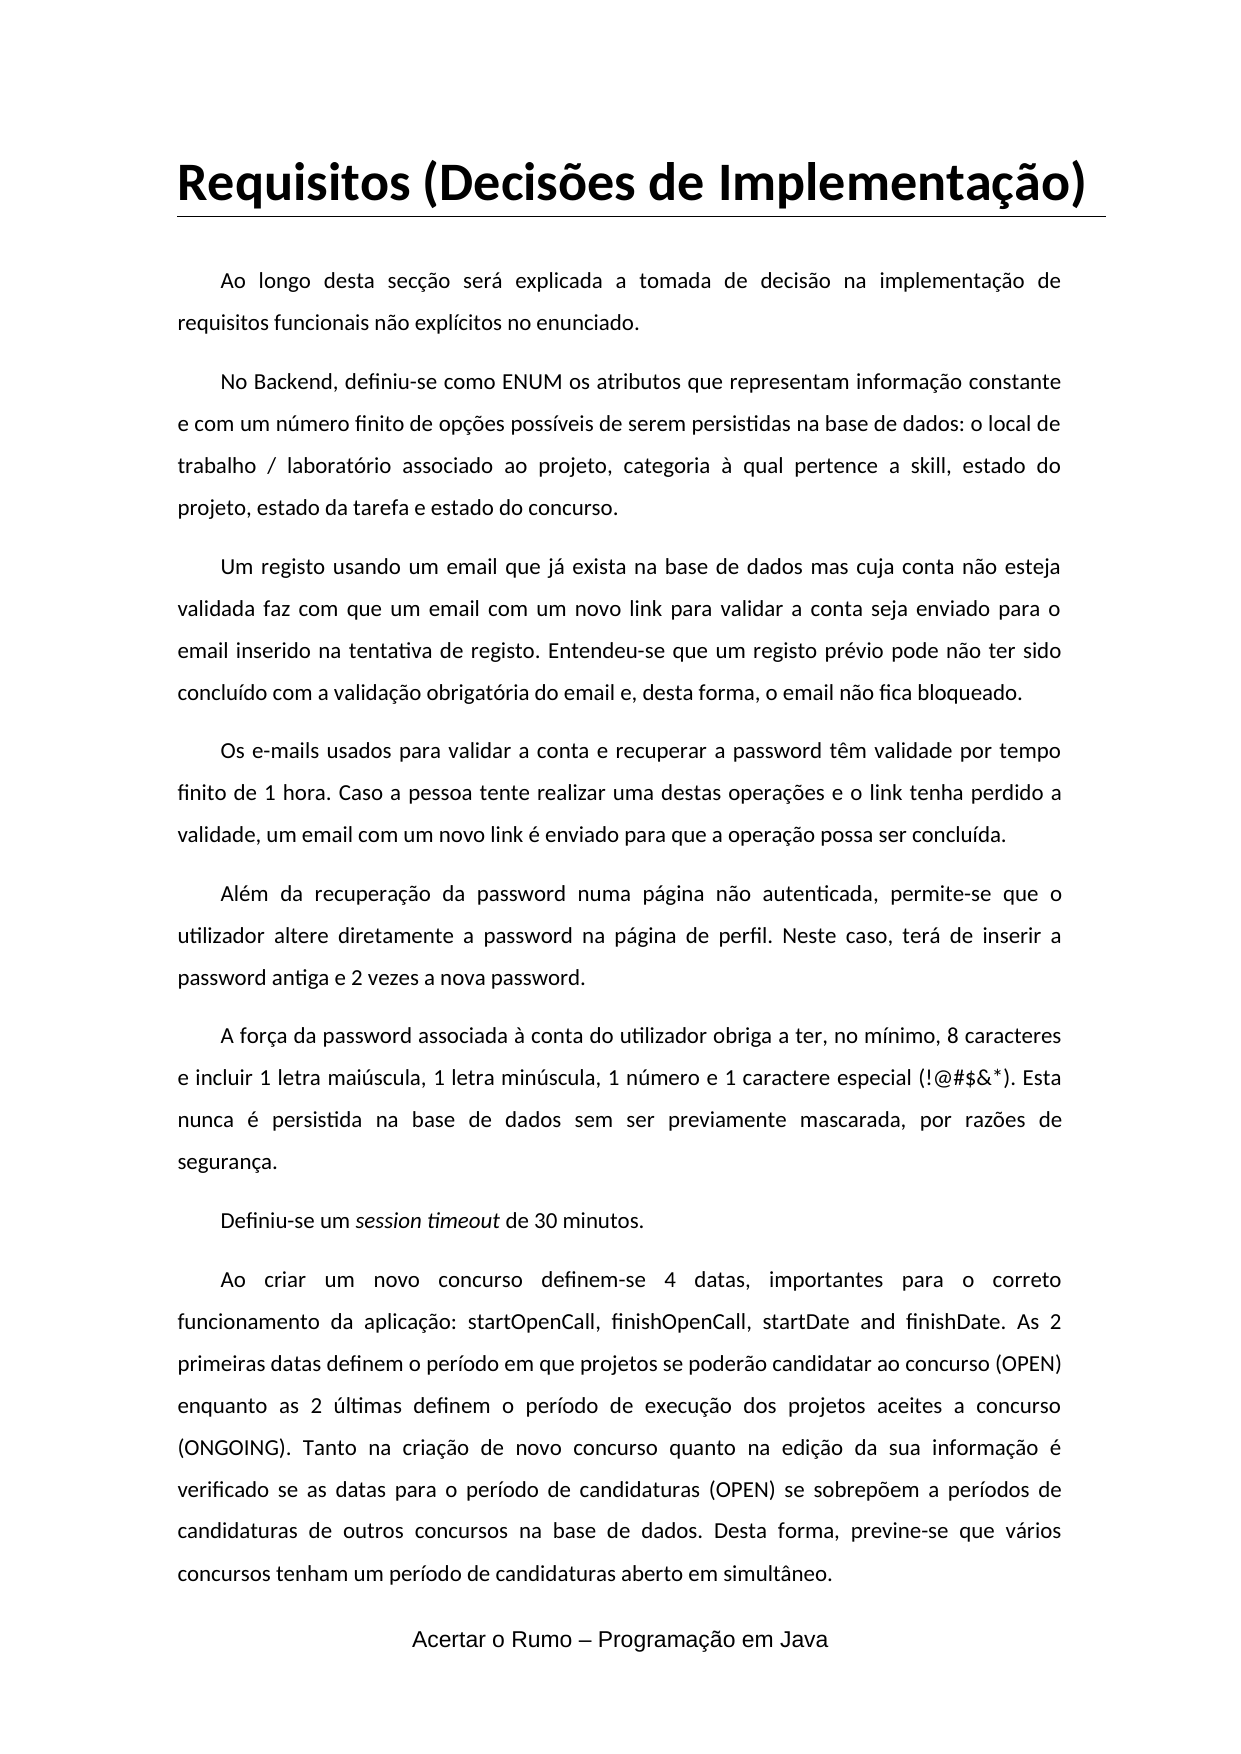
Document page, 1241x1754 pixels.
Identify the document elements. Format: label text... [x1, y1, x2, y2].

text Ao criar um novo concurso definem-se 4 datas, importantes para o correto funcionamento da aplicação: startOpenCall, finishOpenCall, startDate and finishDate. As 2 primeiras datas definem o período em que projetos se poderão candidatar ao concurso (OPEN) enquanto as 2 últimas definem o período de execução dos projetos aceites a concurso (ONGOING). Tanto na criação de novo concurso quanto na edição da sua informação é verificado se as datas para o período de candidaturas (OPEN) se sobrepõem a períodos de candidaturas de outros concursos na base de dados. Desta forma, previne-se que vários concursos tenham um período de candidaturas aberto em simultâneo. [177, 1265, 1063, 1587]
text Definiu-se um session timeout de 30 minutos. [177, 1206, 1063, 1234]
text No Backend, definiu-se como ENUM os atributos que representam informação constante e com um número finito de opções possíveis de serem persistidas na base de dados: o local de trabalho / laboratório associado ao projeto, categoria à qual pertence a skill, estado do projeto, estado da tarefa e estado do concurso. [177, 367, 1063, 521]
text Os e-mails usados para validar a conta e recuperar a password têm validade por tempo finito de 1 hora. Caso a pessoa tente realizar uma destas operações e o link tenha perdido a validade, um email com um novo link é enviado para que a operação possa ser concluída. [177, 736, 1063, 848]
text Requisitos (Decisões de Implementação) [177, 148, 1106, 216]
text Um registo usando um email que já exista na base de dados mas cuja conta não esteja validada faz com que um email com um novo link para validar a conta seja enviado para o email inserido na tentativa de registo. Entendeu-se que um registo prévio pode não ter sido concluído com a validação obrigatória do email e, desta forma, o email não fica bloqueado. [177, 552, 1063, 706]
text A força da password associada à conta do utilizador obriga a ter, no mínimo, 8 caracteres e incluir 1 letra maiúscula, 1 letra minúscula, 1 número e 1 caractere especial (!@#$&*). Esta nunca é persistida na base de dados sem ser previamente mascarada, por razões de segurança. [177, 1022, 1063, 1176]
text Ao longo desta secção será explicada a tomada de decisão na implementação de requisitos funcionais não explícitos no enunciado. [177, 267, 1063, 337]
text Além da recuperação da password numa página não autenticada, permite-se que o utilizador altere diretamente a password na página de perfil. Neste caso, terá de inserir a password antiga e 2 vezes a nova password. [177, 879, 1063, 991]
